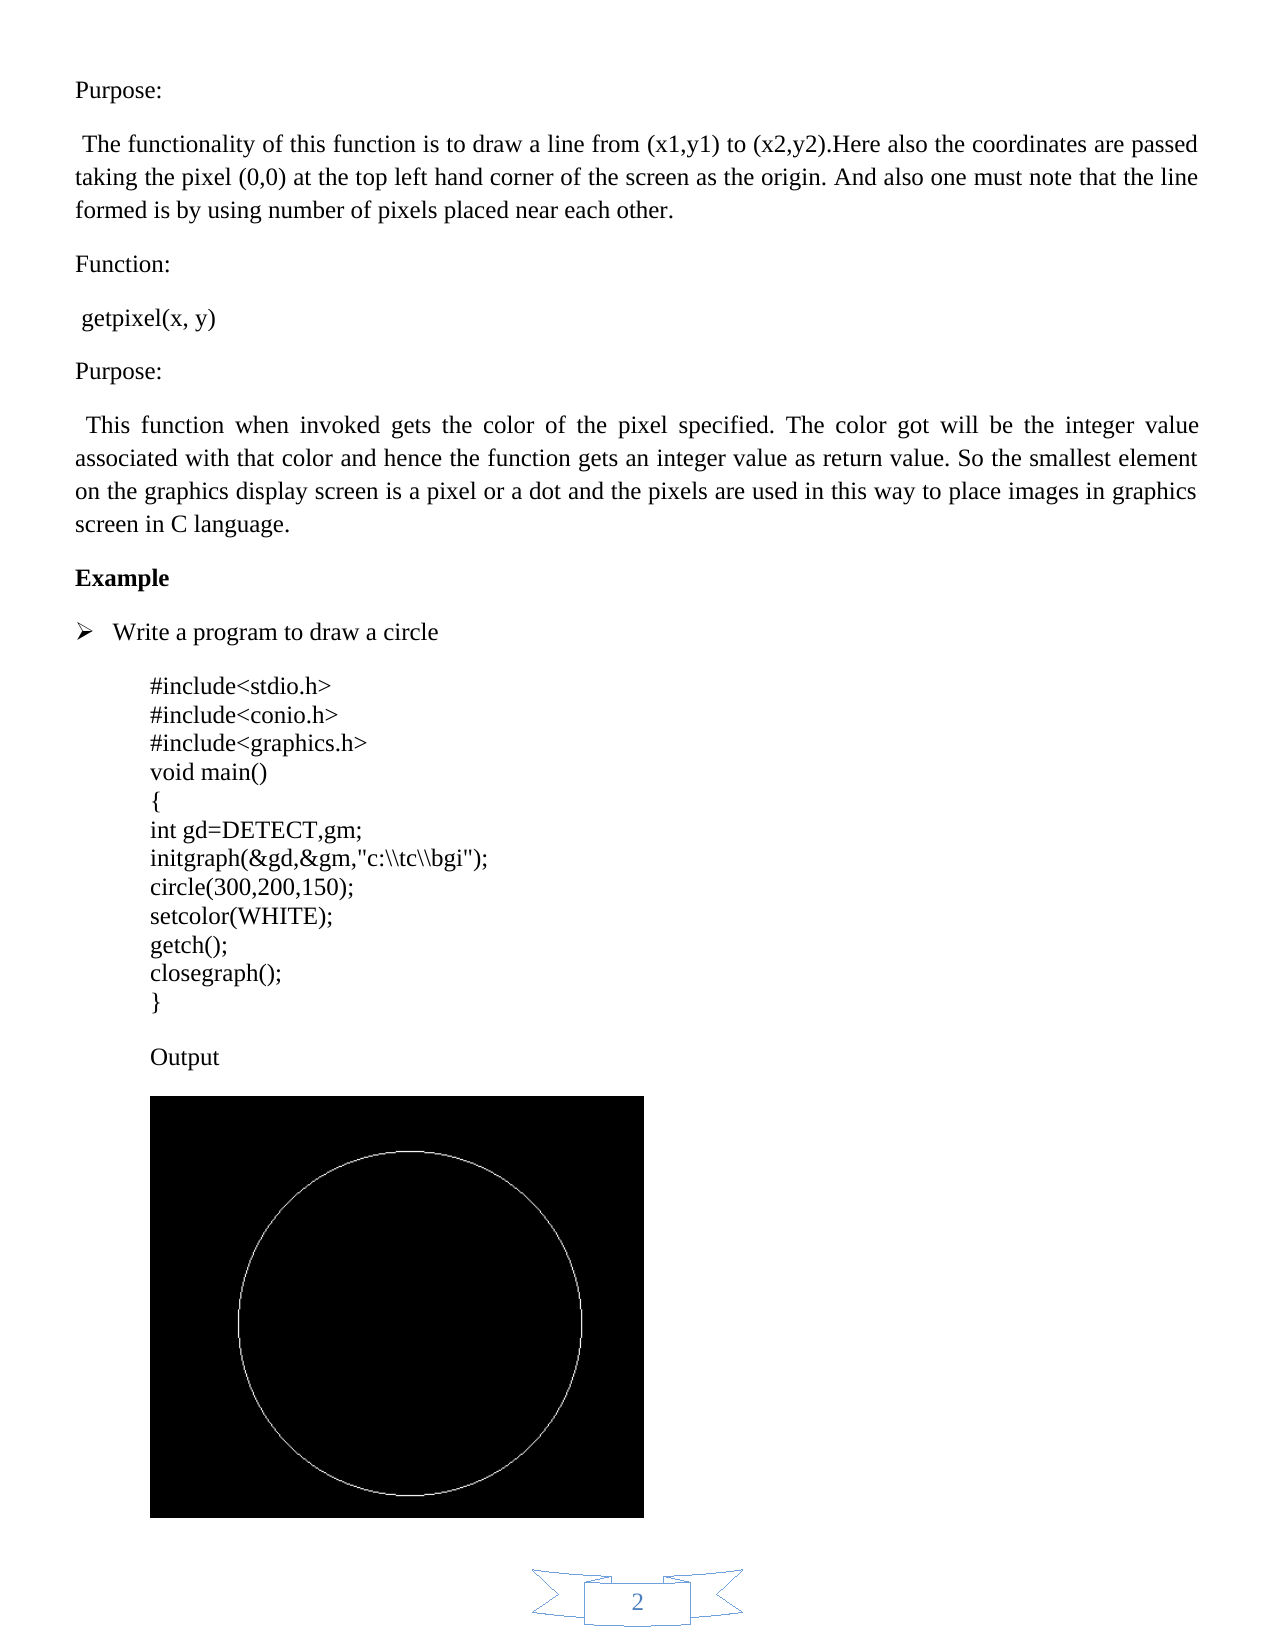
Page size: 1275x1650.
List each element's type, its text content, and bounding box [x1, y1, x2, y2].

text Purpose: [75, 356, 1200, 385]
text { [150, 786, 1200, 815]
text void main() [150, 757, 1200, 786]
text getch(); [150, 930, 1200, 958]
text } [150, 987, 1200, 1016]
text circle(300,200,150); [150, 872, 1200, 901]
text #include<graphics.h> [150, 728, 1200, 757]
text Example [75, 563, 1200, 592]
text #include<conio.h> [150, 700, 1200, 728]
list Write a program to draw a circle [75, 617, 1200, 646]
text Function: [75, 249, 1200, 277]
text closegraph(); [150, 958, 1200, 987]
text getpixel(x, y) [75, 303, 1200, 331]
text Output [150, 1042, 1200, 1071]
text Purpose: [75, 75, 1200, 104]
text The functionality of this function is to draw a line from (x1,y1) to (x2,y2).Here also the coordinates are passed taking the pixel (0,0) at the top left hand corner of the screen as the origin. And also one must note that the line formed is by using number of pixels placed near each other. [75, 129, 1200, 224]
text setcolor(WHITE); [150, 901, 1200, 930]
text int gd=DETECT,gm; [150, 815, 1200, 843]
text initgraph(&gd,&gm,"c:\\tc\\bgi"); [150, 843, 1200, 872]
text This function when invoked gets the color of the pixel specified. The color got will be the integer value associated with that color and hence the function gets an integer value as return value. So the smallest element on the graphics display screen is a pixel or a dot and the pixels are used in this way to place images in graphics screen in C language. [75, 410, 1200, 538]
text #include<stdio.h> [150, 671, 1200, 700]
picture [150, 1096, 644, 1518]
